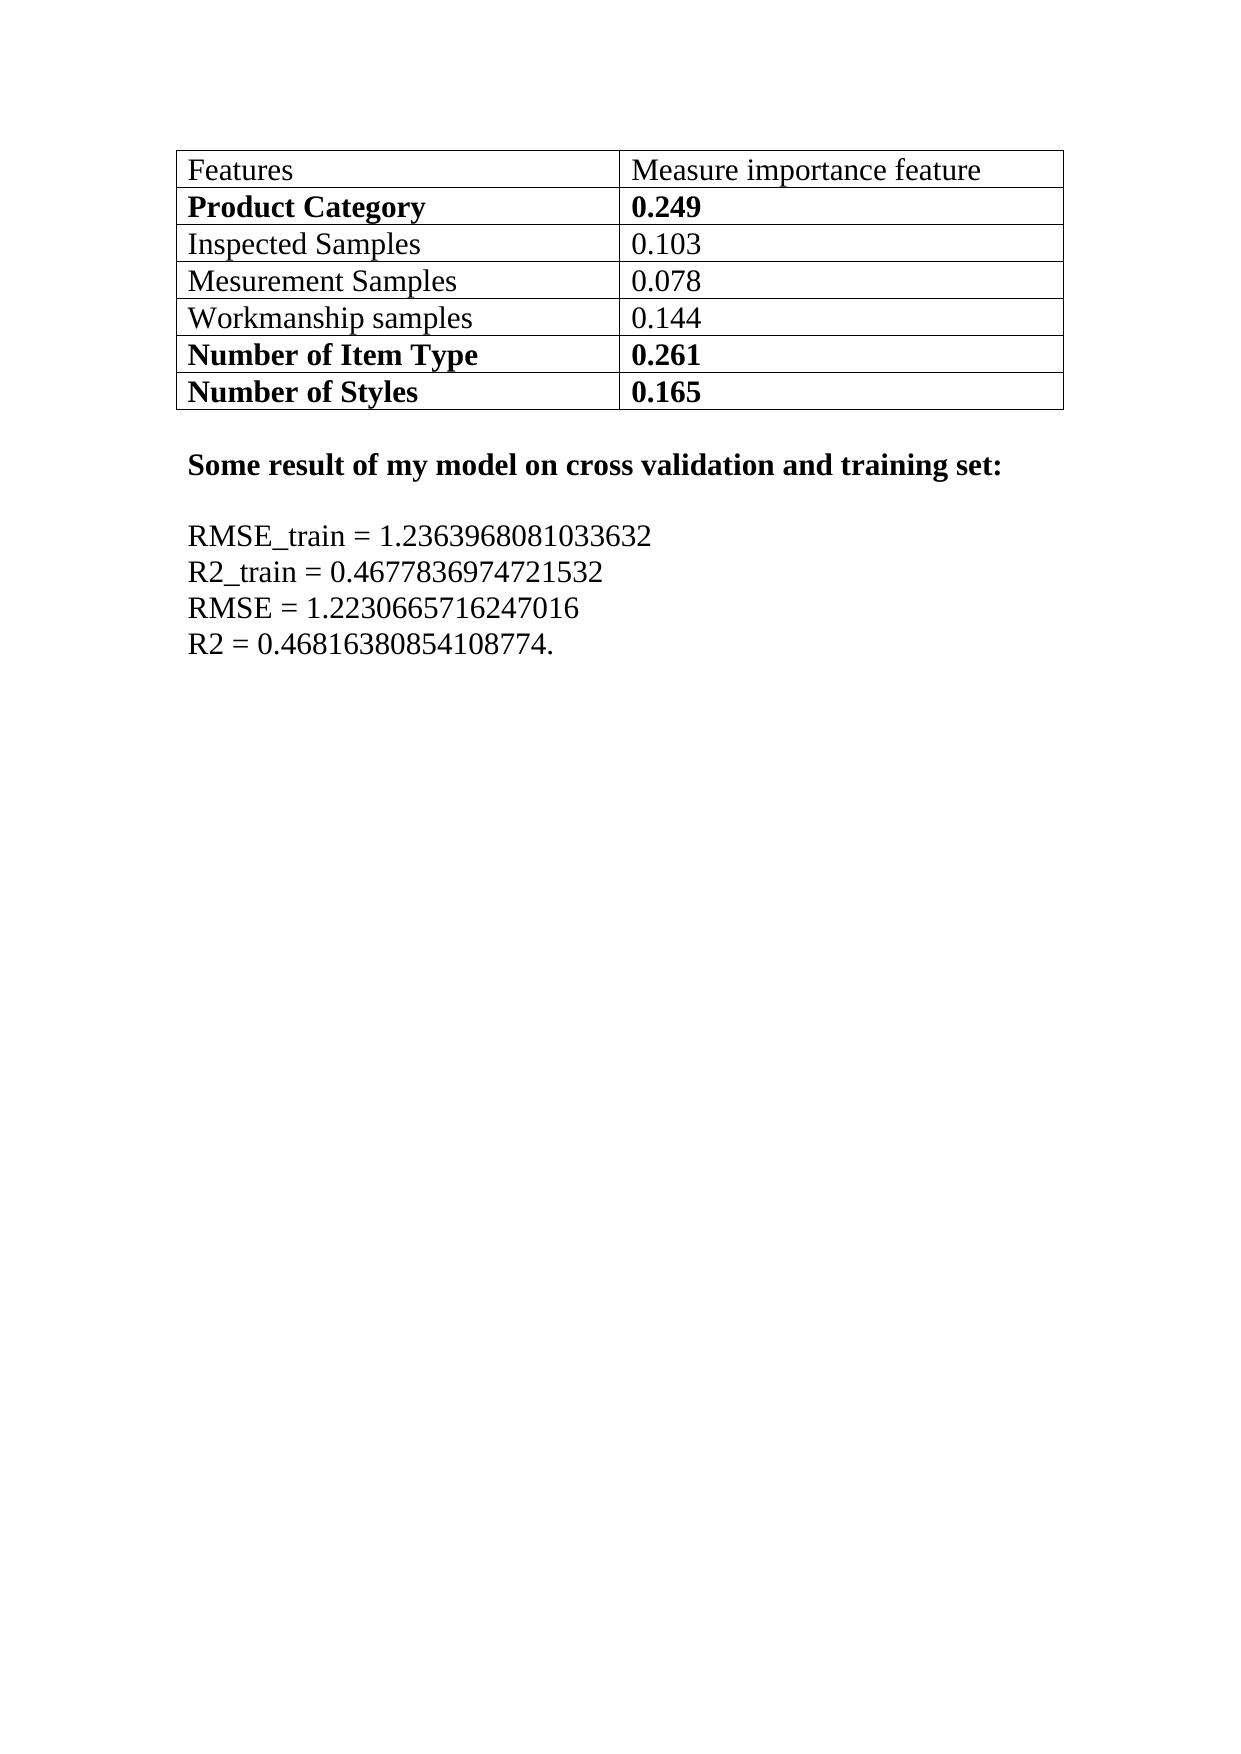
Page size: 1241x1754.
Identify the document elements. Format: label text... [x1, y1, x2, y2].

table_cell 0.144 [620, 299, 1063, 335]
table_cell 0.078 [620, 262, 1063, 298]
table_cell Number of Item Type [177, 336, 619, 372]
table_cell 0.103 [620, 225, 1063, 261]
table_cell Inspected Samples [177, 225, 619, 261]
table_cell 0.261 [620, 336, 1063, 372]
table_cell Workmanship samples [177, 299, 619, 335]
text RMSE = 1.2230665716247016 [187, 589, 1053, 626]
text R2_train = 0.4677836974721532 [187, 554, 1053, 589]
table_header Measure importance feature [620, 151, 1063, 187]
table_cell Product Category [177, 188, 619, 224]
table_header Features [177, 151, 619, 187]
text Some result of my model on cross validation and training set: [187, 446, 1053, 482]
text RMSE_train = 1.2363968081033632 [187, 518, 1053, 554]
table_cell 0.165 [620, 373, 1063, 409]
table_cell Number of Styles [177, 373, 619, 409]
table_cell Mesurement Samples [177, 262, 619, 298]
text R2 = 0.46816380854108774. [187, 626, 1053, 661]
table_cell 0.249 [620, 188, 1063, 224]
